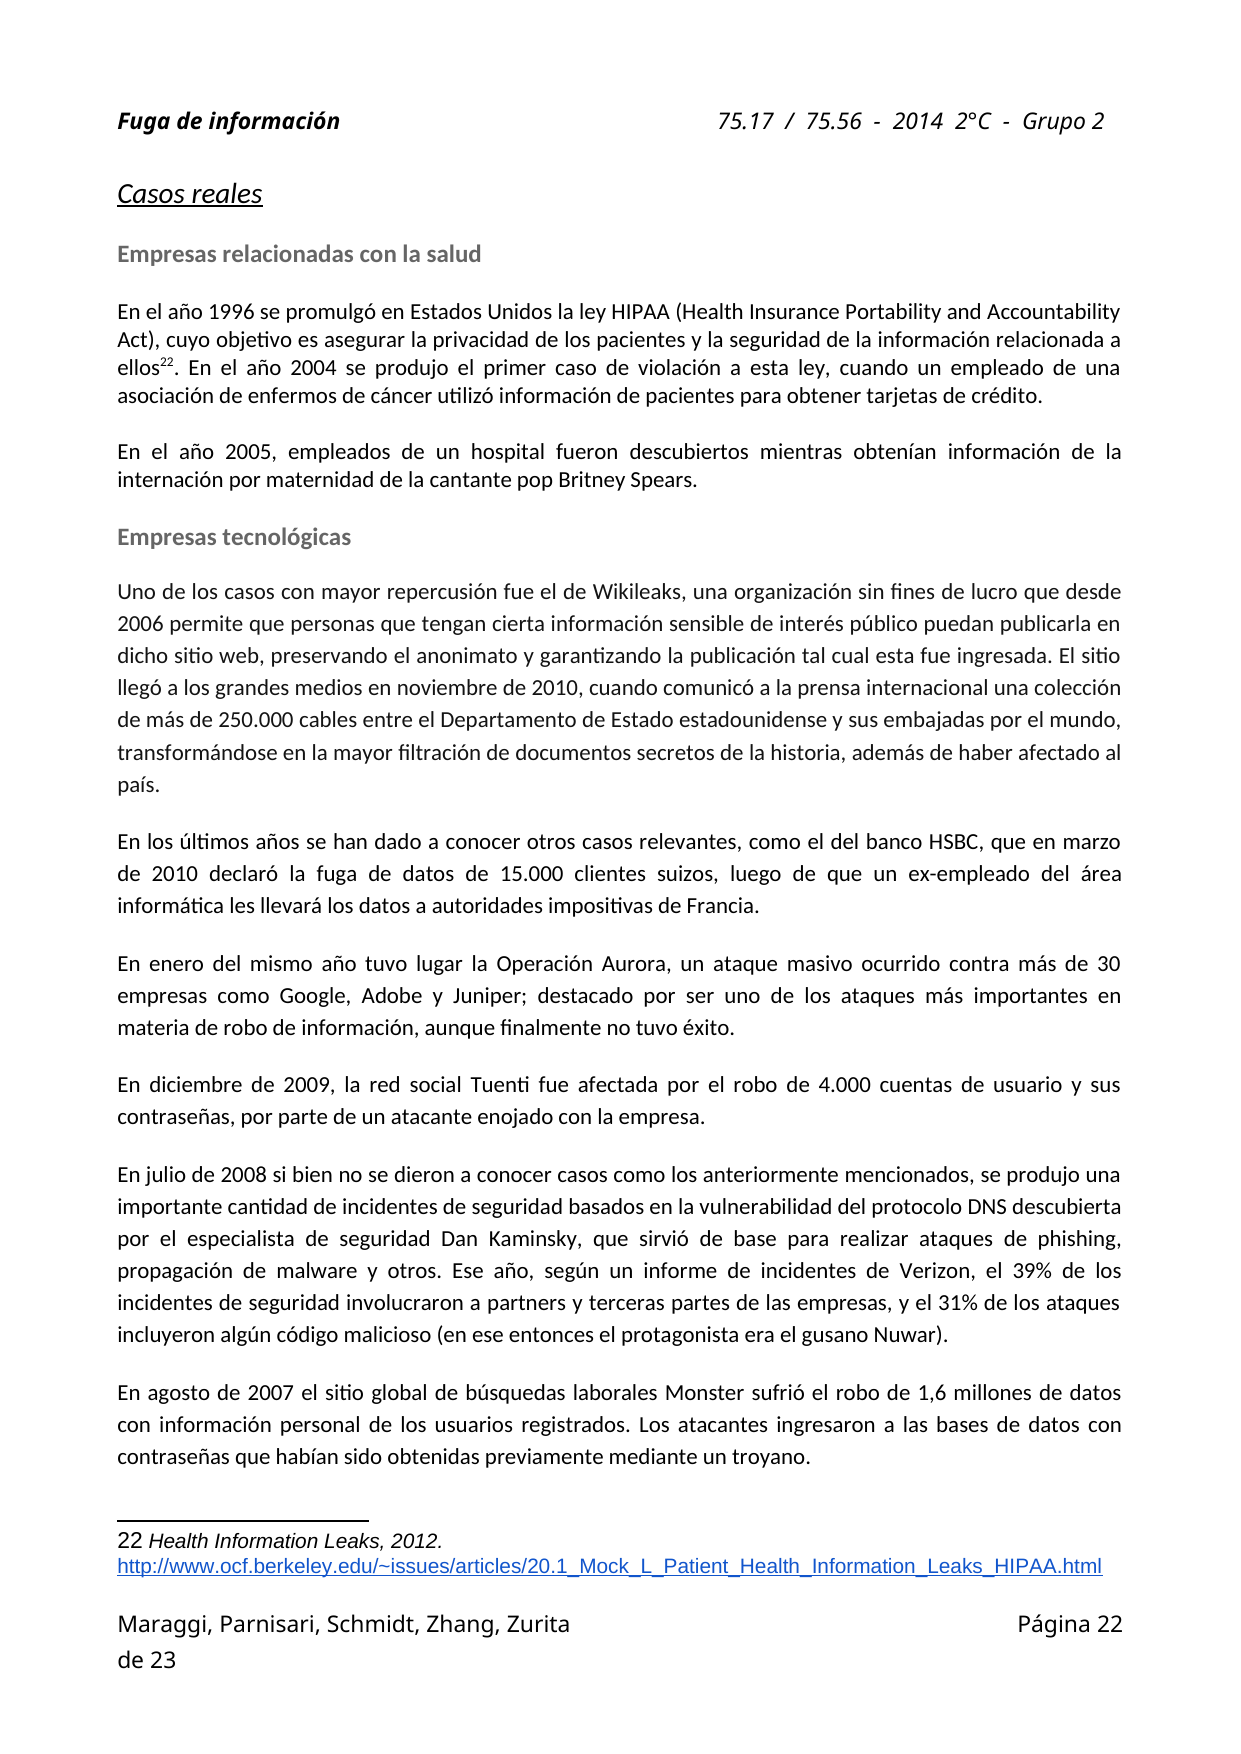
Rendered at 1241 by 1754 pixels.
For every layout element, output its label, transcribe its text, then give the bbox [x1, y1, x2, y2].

text En diciembre de 2009, la red social Tuenti fue afectada por el robo de 4.000 cuentas de usuario y sus contraseñas, por parte de un atacante enojado con la empresa. [117, 1070, 1123, 1131]
text En el año 2005, empleados de un hospital fueron descubiertos mientras obtenían información de la internación por maternidad de la cantante pop Britney Spears. [117, 437, 1123, 493]
subtitle Empresas relacionadas con la salud [117, 239, 1123, 269]
text En enero del mismo año tuvo lugar la Operación Aurora, un ataque masivo ocurrido contra más de 30 empresas como Google, Adobe y Juniper; destacado por ser uno de los ataques más importantes en materia de robo de información, aunque finalmente no tuvo éxito. [117, 949, 1123, 1041]
text En el año 1996 se promulgó en Estados Unidos la ley HIPAA (Health Insurance Portability and Accountability Act), cuyo objetivo es asegurar la privacidad de los pacientes y la seguridad de la información relacionada a ellos. En el año 2004 se produjo el primer caso de violación a esta ley, cuando un empleado de una asociación de enfermos de cáncer utilizó información de pacientes para obtener tarjetas de crédito. [117, 297, 1123, 409]
subtitle Casos reales [117, 175, 1123, 211]
text En julio de 2008 si bien no se dieron a conocer casos como los anteriormente mencionados, se produjo una importante cantidad de incidentes de seguridad basados en la vulnerabilidad del protocolo DNS descubierta por el especialista de seguridad Dan Kaminsky, que sirvió de base para realizar ataques de phishing, propagación de malware y otros. Ese año, según un informe de incidentes de Verizon, el 39% de los incidentes de seguridad involucraron a partners y terceras partes de las empresas, y el 31% de los ataques incluyeron algún código malicioso (en ese entonces el protagonista era el gusano Nuwar). [117, 1160, 1123, 1349]
text En agosto de 2007 el sitio global de búsquedas laborales Monster sufrió el robo de 1,6 millones de datos con información personal de los usuarios registrados. Los atacantes ingresaron a las bases de datos con contraseñas que habían sido obtenidas previamente mediante un troyano. [117, 1378, 1123, 1470]
text Uno de los casos con mayor repercusión fue el de Wikileaks, una organización sin fines de lucro que desde 2006 permite que personas que tengan cierta información sensible de interés público puedan publicarla en dicho sitio web, preservando el anonimato y garantizando la publicación tal cual esta fue ingresada. El sitio llegó a los grandes medios en noviembre de 2010, cuando comunicó a la prensa internacional una colección de más de 250.000 cables entre el Departamento de Estado estadounidense y sus embajadas por el mundo, transformándose en la mayor filtración de documentos secretos de la historia, además de haber afectado al país. [117, 577, 1123, 798]
subtitle Empresas tecnológicas [117, 521, 1123, 552]
text En los últimos años se han dado a conocer otros casos relevantes, como el del banco HSBC, que en marzo de 2010 declaró la fuga de datos de 15.000 clientes suizos, luego de que un ex-empleado del área informática les llevará los datos a autoridades impositivas de Francia. [117, 827, 1123, 919]
